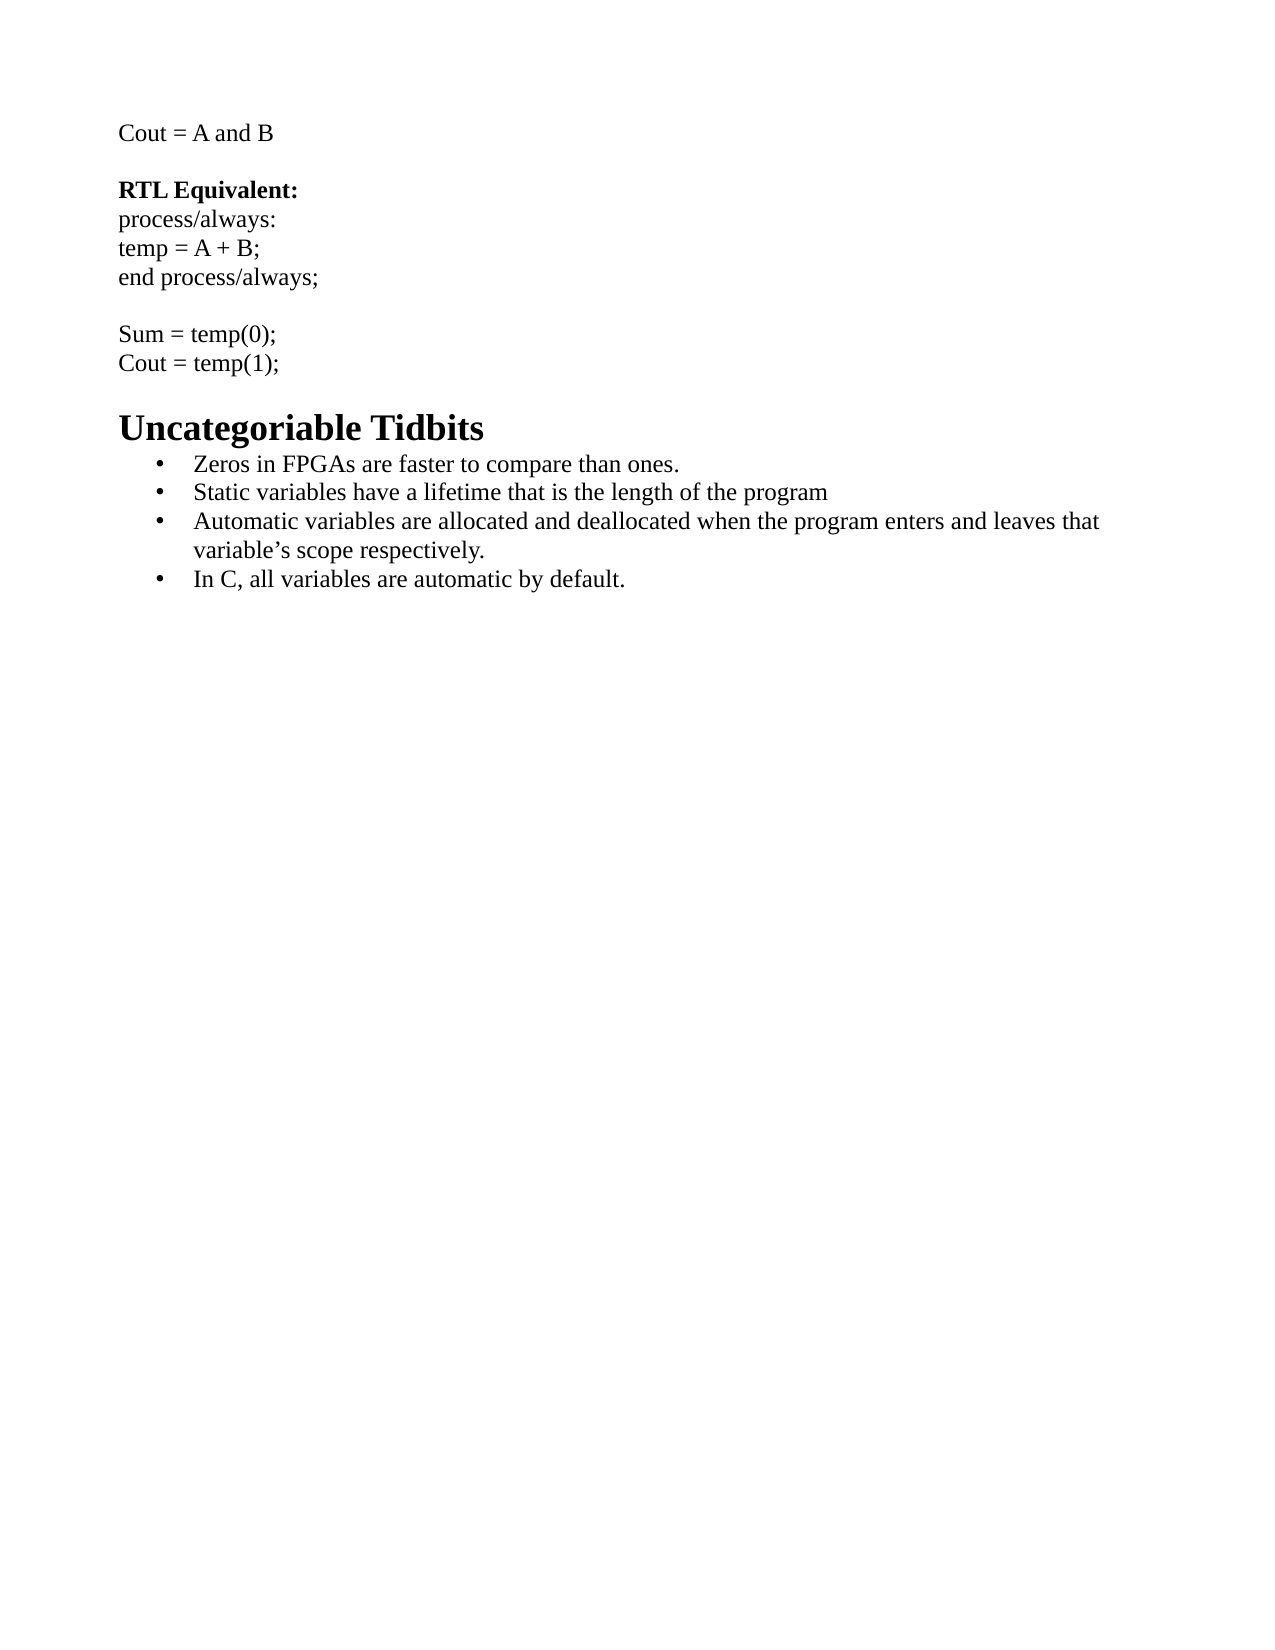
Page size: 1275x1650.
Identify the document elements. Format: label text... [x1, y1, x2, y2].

text end process/always; [118, 262, 1157, 291]
text Uncategoriable Tidbits [118, 406, 1157, 449]
text Sum = temp(0); [118, 319, 1157, 348]
list Automatic variables are allocated and deallocated when the program enters and leaves that variable’s scope respectively. [156, 506, 1157, 564]
list Zeros in FPGAs are faster to compare than ones. [156, 449, 1157, 477]
text Cout = temp(1); [118, 348, 1157, 377]
text temp = A + B; [118, 233, 1157, 262]
text process/always: [118, 204, 1157, 233]
text RTL Equivalent: [118, 176, 1157, 204]
text Cout = A and B [118, 118, 1157, 147]
list In C, all variables are automatic by default. [156, 564, 1157, 592]
list Static variables have a lifetime that is the length of the program [156, 477, 1157, 506]
